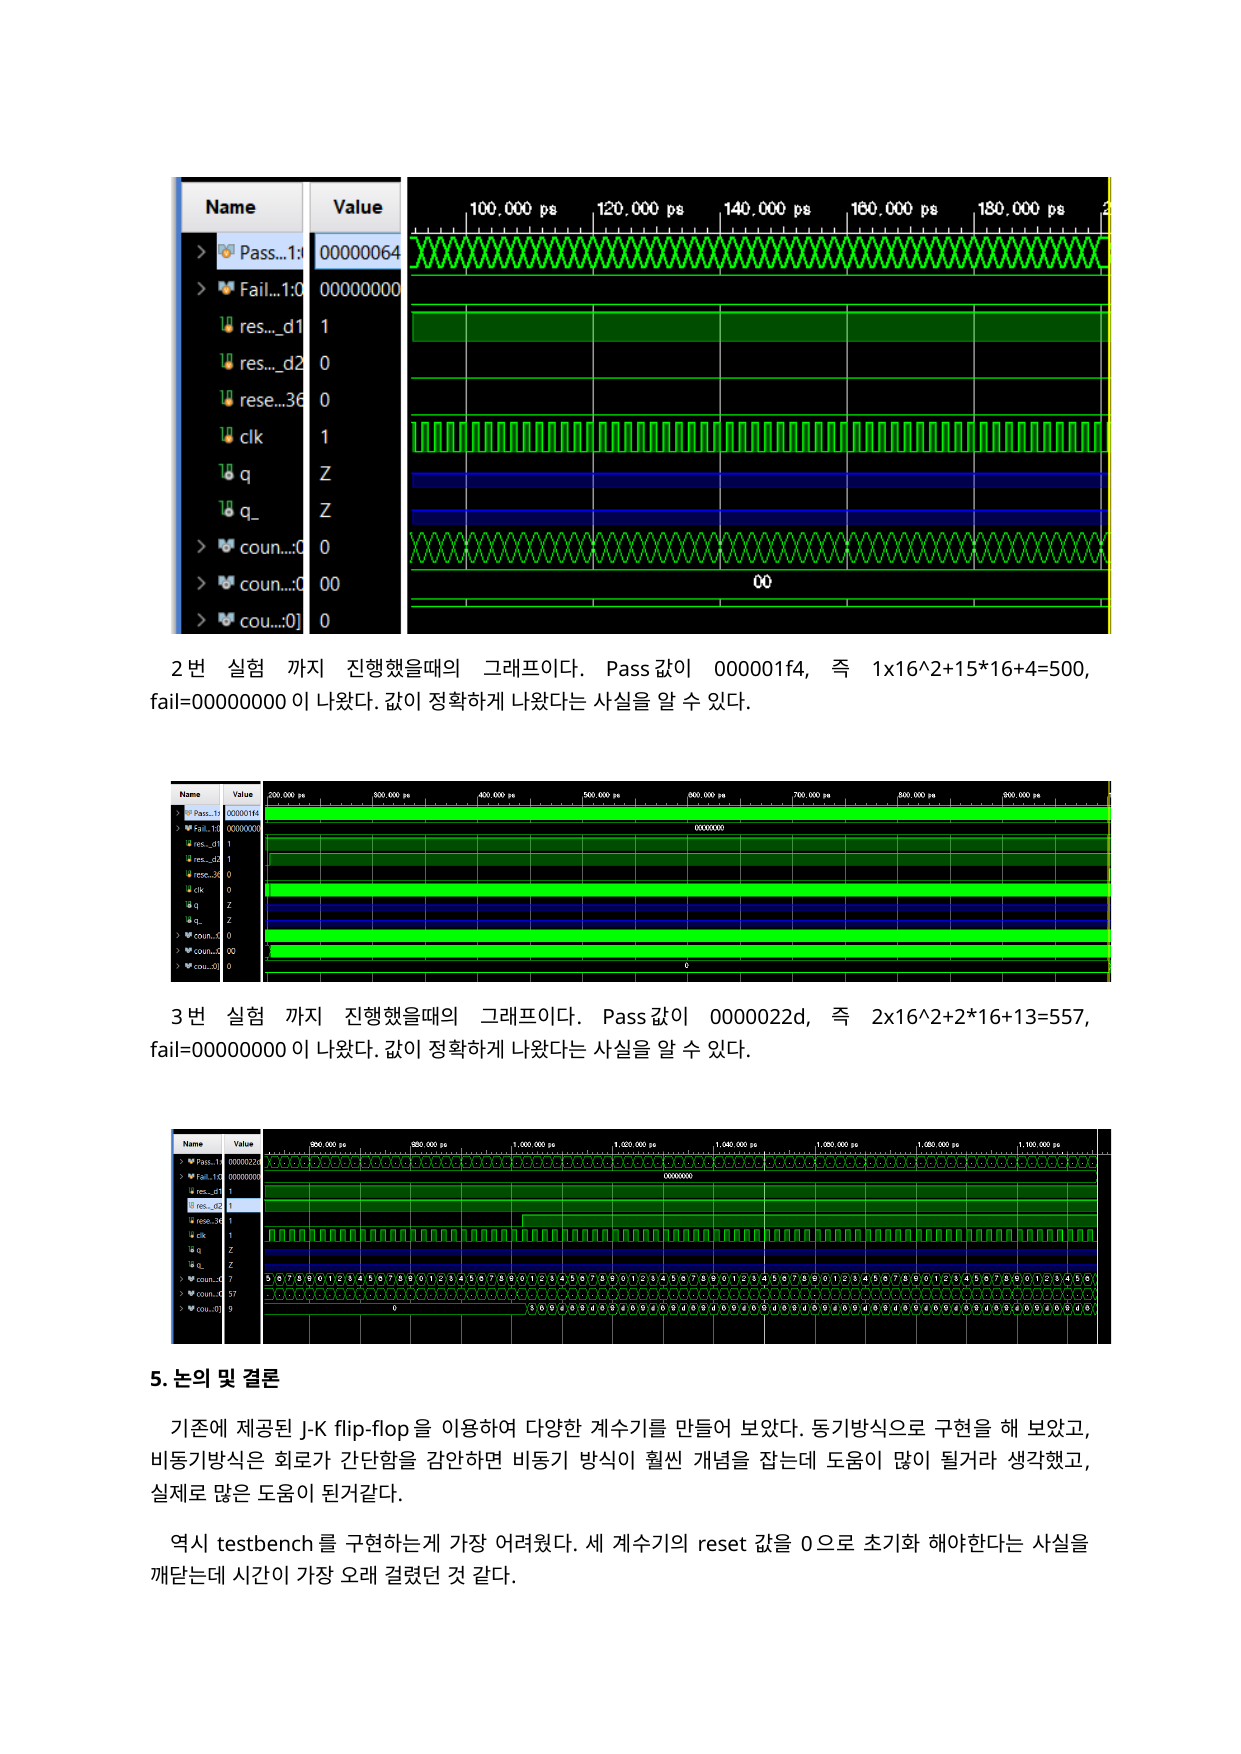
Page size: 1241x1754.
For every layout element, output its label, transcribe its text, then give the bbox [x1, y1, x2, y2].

picture [170, 781, 1112, 982]
text 5. 논의 및 결론 [150, 1363, 1090, 1393]
text 2번 실험 까지 진행했을때의 그래프이다. Pass값이 000001f4, 즉 1x16^2+15*16+4=500, fail=00000000이 나왔다. 값이 정확하게 나왔다는 사실을 알 수 있다. [150, 652, 1090, 715]
picture [170, 177, 1112, 634]
picture [170, 1129, 1112, 1344]
text 3번 실험 까지 진행했을때의 그래프이다. Pass값이 0000022d, 즉 2x16^2+2*16+13=557, fail=00000000이 나왔다. 값이 정확하게 나왔다는 사실을 알 수 있다. [150, 1000, 1090, 1063]
text 기존에 제공된 J-K flip-flop을 이용하여 다양한 계수기를 만들어 보았다. 동기방식으로 구현을 해 보았고, 비동기방식은 회로가 간단함을 감안하면 비동기 방식이 훨씬 개념을 잡는데 도움이 많이 될거라 생각했고, 실제로 많은 도움이 된거같다. [150, 1412, 1090, 1508]
text 역시 testbench를 구현하는게 가장 어려웠다. 세 계수기의 reset 값을 0으로 초기화 해야한다는 사실을 깨닫는데 시간이 가장 오래 걸렸던 것 같다. [150, 1527, 1090, 1590]
